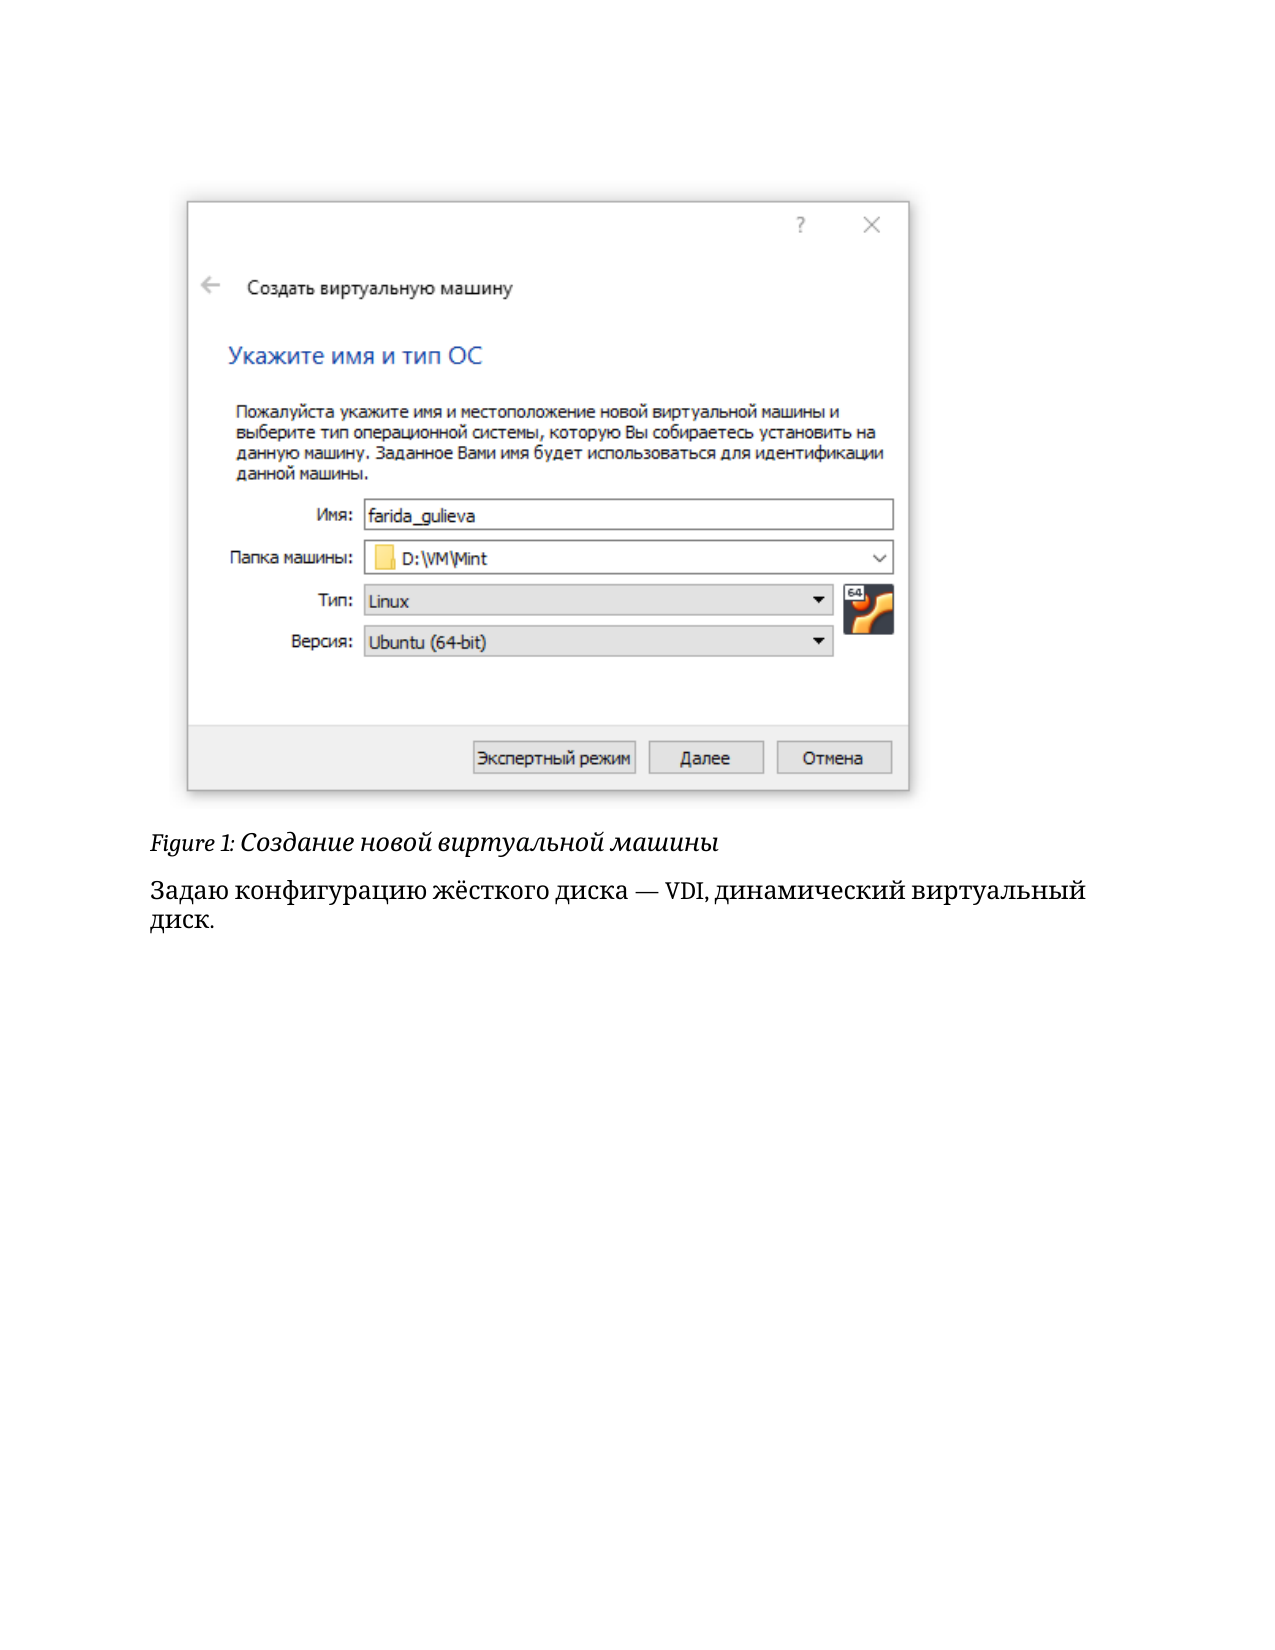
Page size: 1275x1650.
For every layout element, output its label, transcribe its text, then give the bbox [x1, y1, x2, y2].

picture [168, 150, 937, 809]
text Figure 1: Создание новой виртуальной машины [150, 829, 1125, 858]
text Задаю конфигурацию жёсткого диска — VDI, динамический виртуальный диск. [150, 877, 1125, 934]
